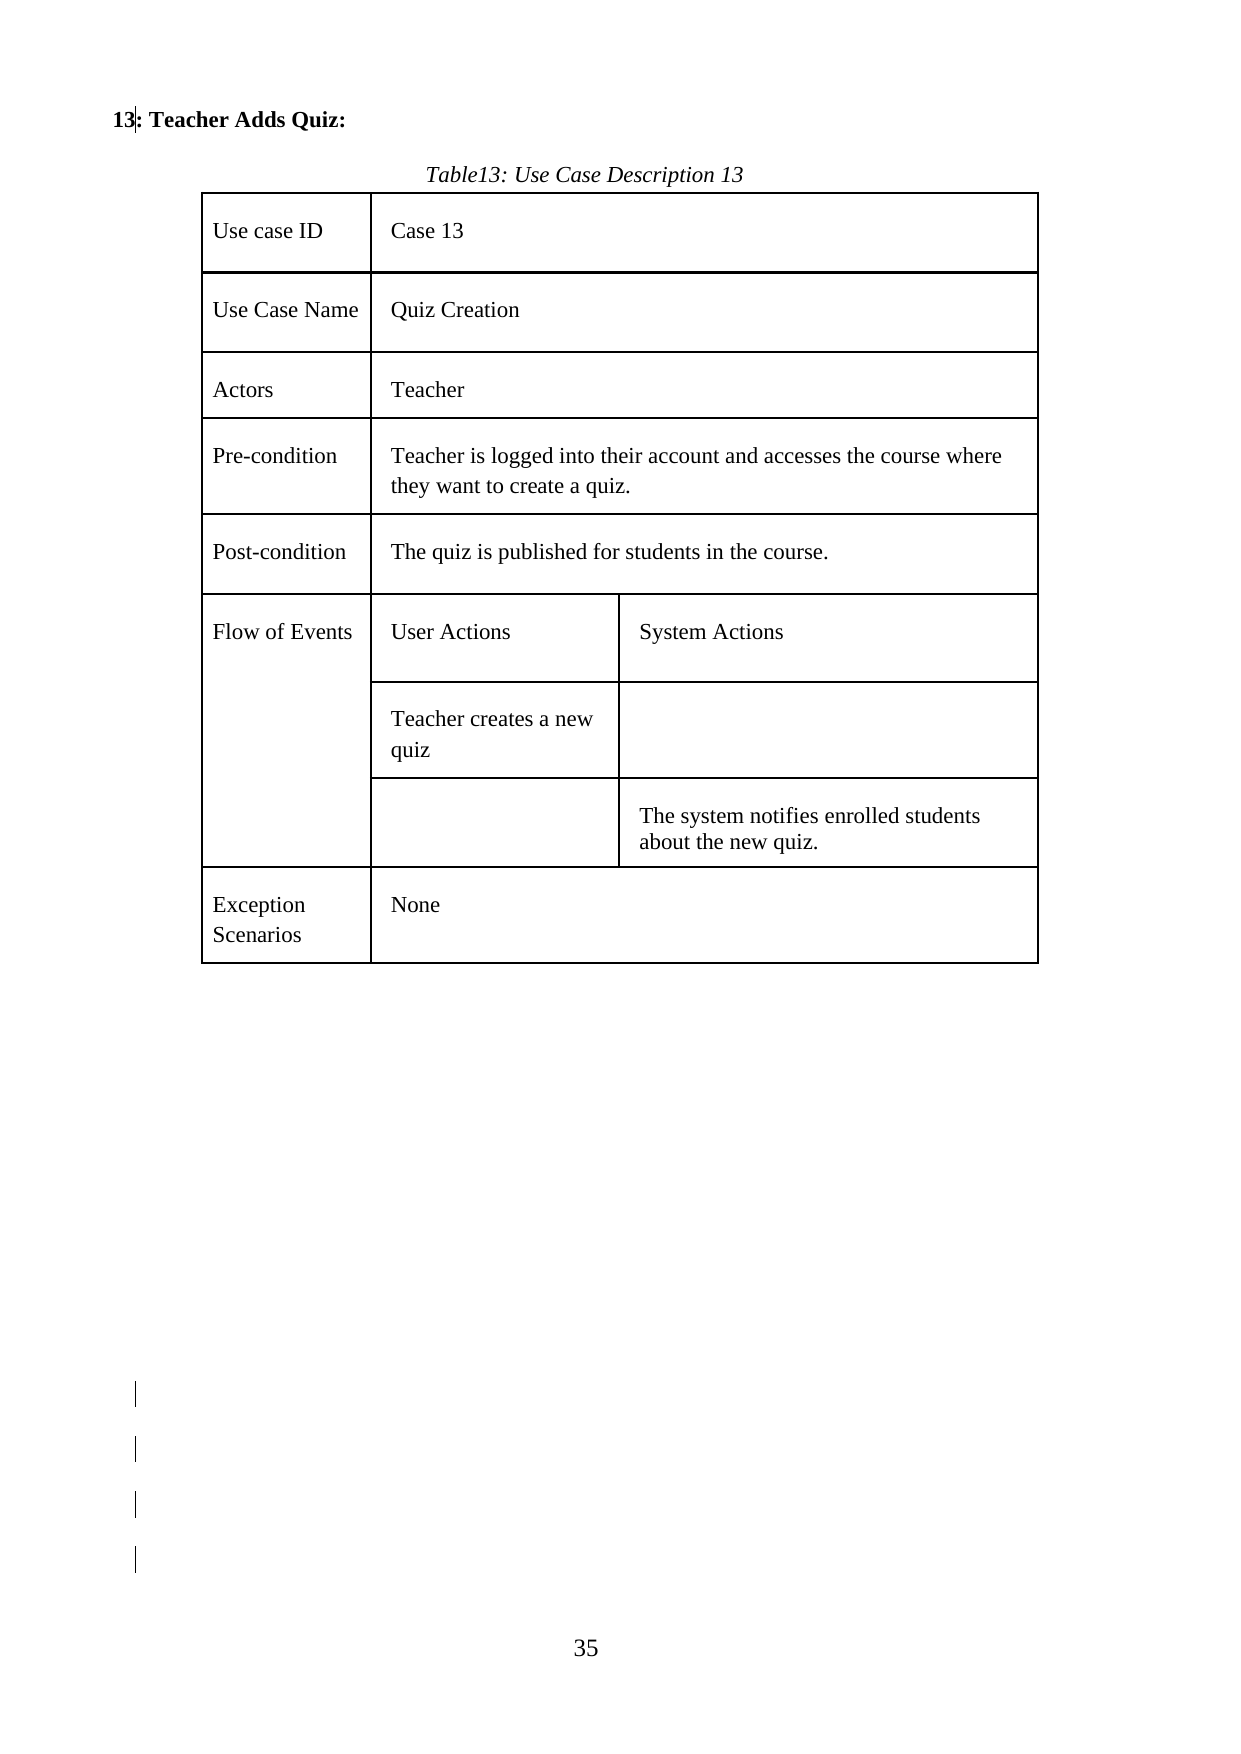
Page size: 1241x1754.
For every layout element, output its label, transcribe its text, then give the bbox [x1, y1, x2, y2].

table_cell Teacher creates a new quiz [372, 683, 618, 777]
table_cell The quiz is published for students in the course. [372, 515, 1037, 593]
table_cell Pre-condition [203, 419, 370, 513]
table_cell Post-condition [203, 515, 370, 593]
text Table13: Use Case Description 13 [112, 161, 1059, 188]
table_header Use case ID [203, 194, 370, 271]
table_cell Use Case Name [203, 274, 370, 351]
table_cell None [372, 868, 1037, 962]
table_cell Quiz Creation [372, 274, 1037, 351]
table_cell Exception Scenarios [203, 868, 370, 962]
table_cell Actors [203, 353, 370, 417]
table_cell Flow of Events [203, 595, 370, 866]
table_cell System Actions [620, 595, 1037, 681]
table_cell Teacher [372, 353, 1037, 417]
table_cell Teacher is logged into their account and accesses the course where they want to create a quiz. [372, 419, 1037, 513]
table_cell [620, 683, 1037, 777]
table_cell [372, 779, 618, 866]
table_cell The system notifies enrolled students about the new quiz. [620, 779, 1037, 866]
table_cell User Actions [372, 595, 618, 681]
table_header Case 13 [372, 194, 1037, 271]
text 13: Teacher Adds Quiz: [136, 106, 1090, 133]
